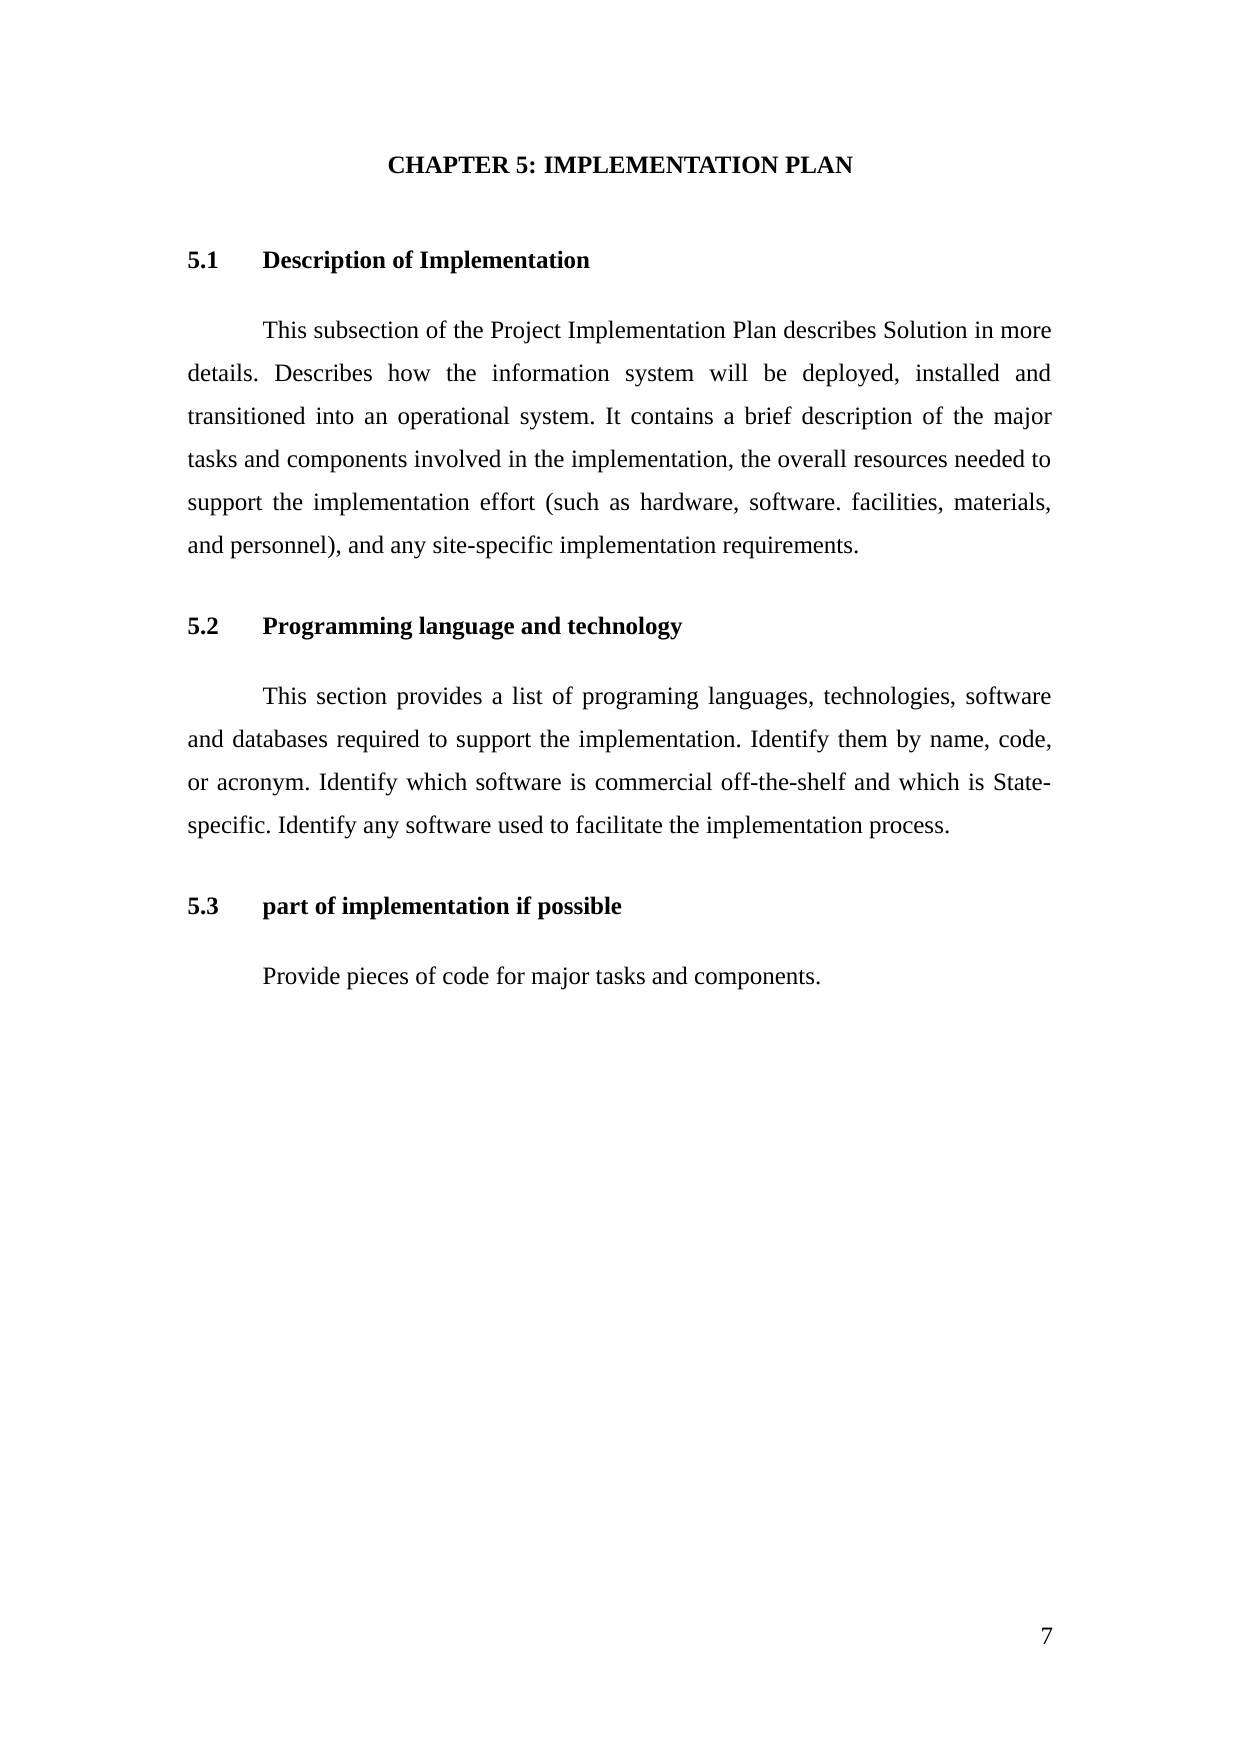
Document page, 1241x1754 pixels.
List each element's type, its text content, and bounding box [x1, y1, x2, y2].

text This subsection of the Project Implementation Plan describes Solution in more details. Describes how the information system will be deployed, installed and transitioned into an operational system. It contains a brief description of the major tasks and components involved in the implementation, the overall resources needed to support the implementation effort (such as hardware, software. facilities, materials, and personnel), and any site-specific implementation requirements. [187, 315, 1053, 559]
subtitle Implementation Plan [187, 150, 1053, 179]
subtitle Description of Implementation [187, 245, 1053, 274]
subtitle part of implementation if possible [187, 891, 1053, 920]
text Provide pieces of code for major tasks and components. [187, 961, 1053, 990]
subtitle Programming language and technology [187, 611, 1053, 640]
text This section provides a list of programing languages, technologies, software and databases required to support the implementation. Identify them by name, code, or acronym. Identify which software is commercial off-the-shelf and which is State-specific. Identify any software used to facilitate the implementation process. [187, 681, 1053, 839]
